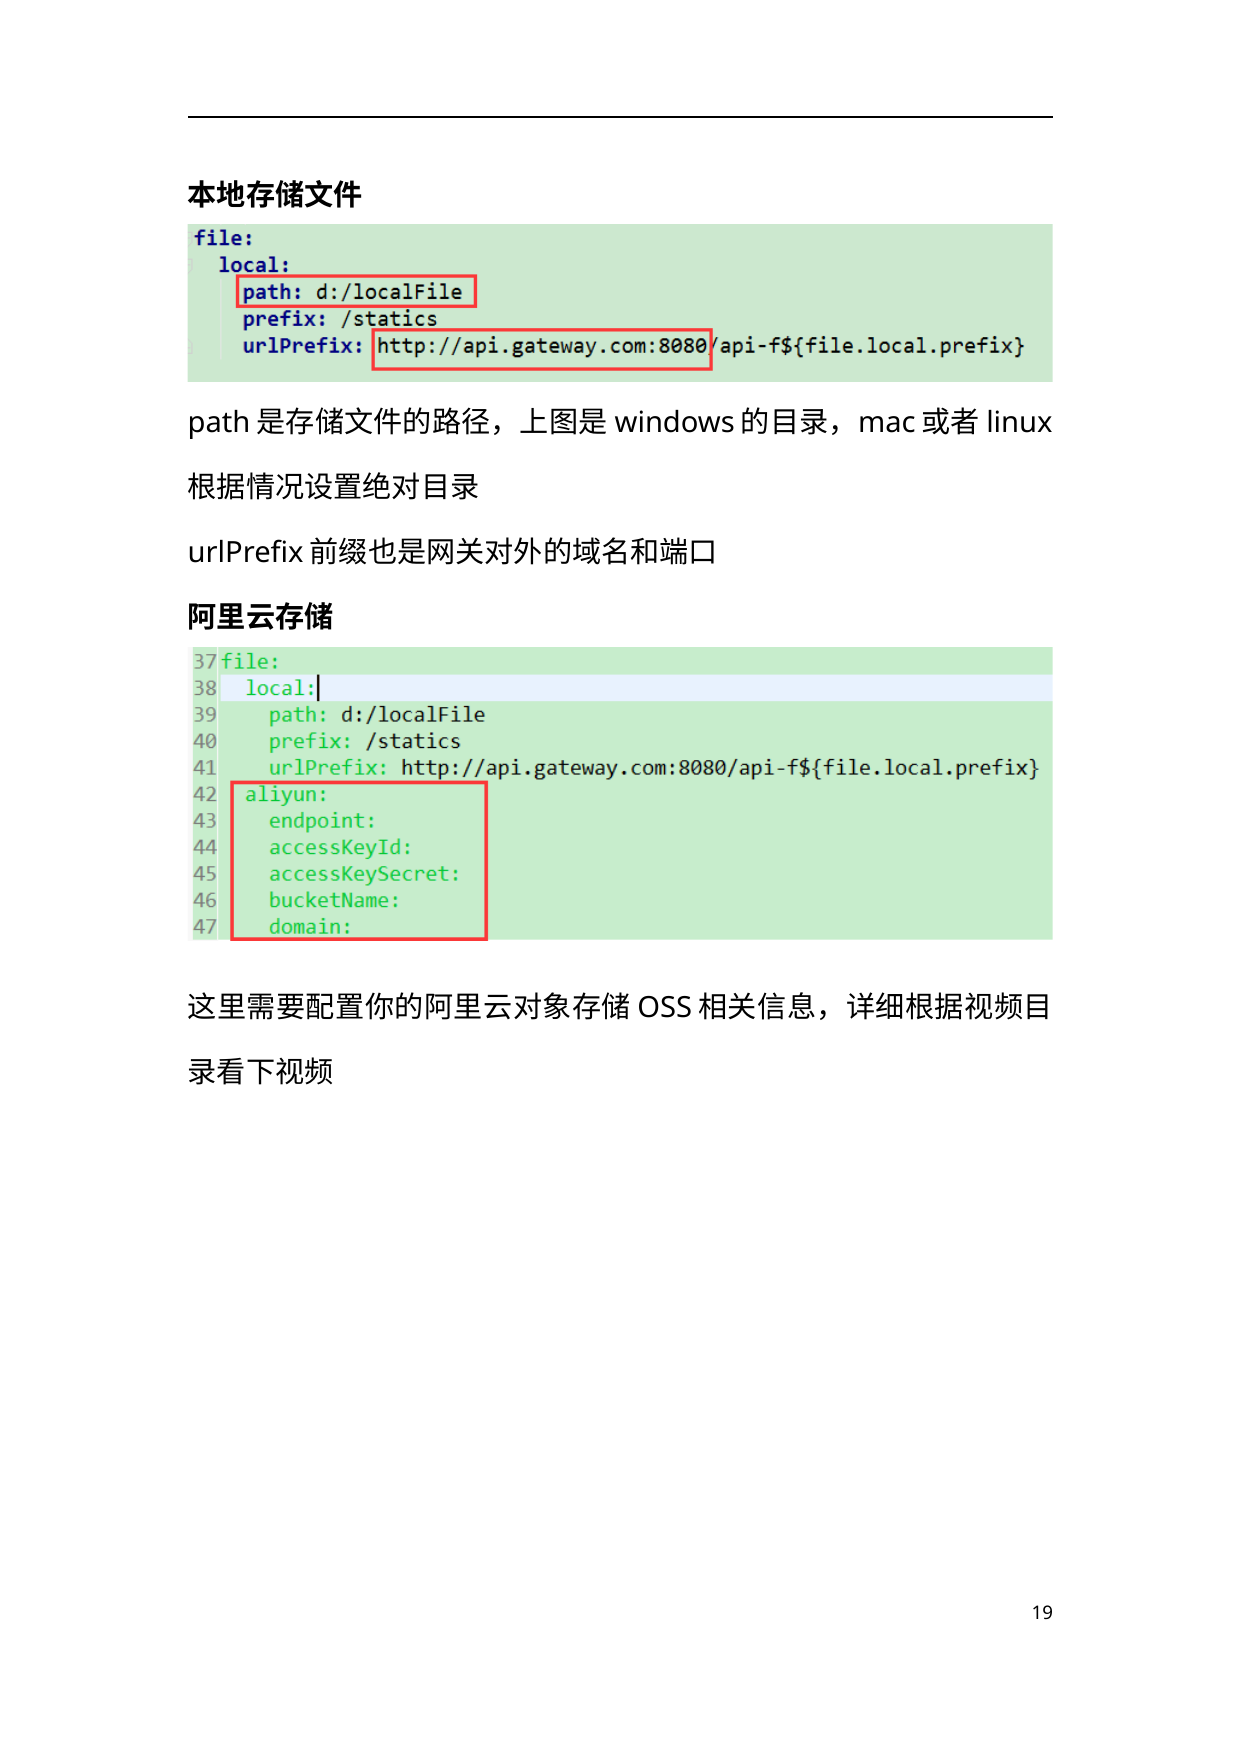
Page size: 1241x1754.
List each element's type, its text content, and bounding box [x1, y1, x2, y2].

picture [187, 647, 1053, 941]
text urlPrefix前缀也是网关对外的域名和端口 [187, 517, 1053, 582]
picture [187, 224, 1053, 382]
text 本地存储文件 [187, 160, 1053, 224]
text path是存储文件的路径，上图是windows的目录，mac或者linux根据情况设置绝对目录 [187, 387, 1053, 517]
text 阿里云存储 [187, 582, 1053, 647]
text 这里需要配置你的阿里云对象存储OSS相关信息，详细根据视频目录看下视频 [187, 972, 1053, 1102]
